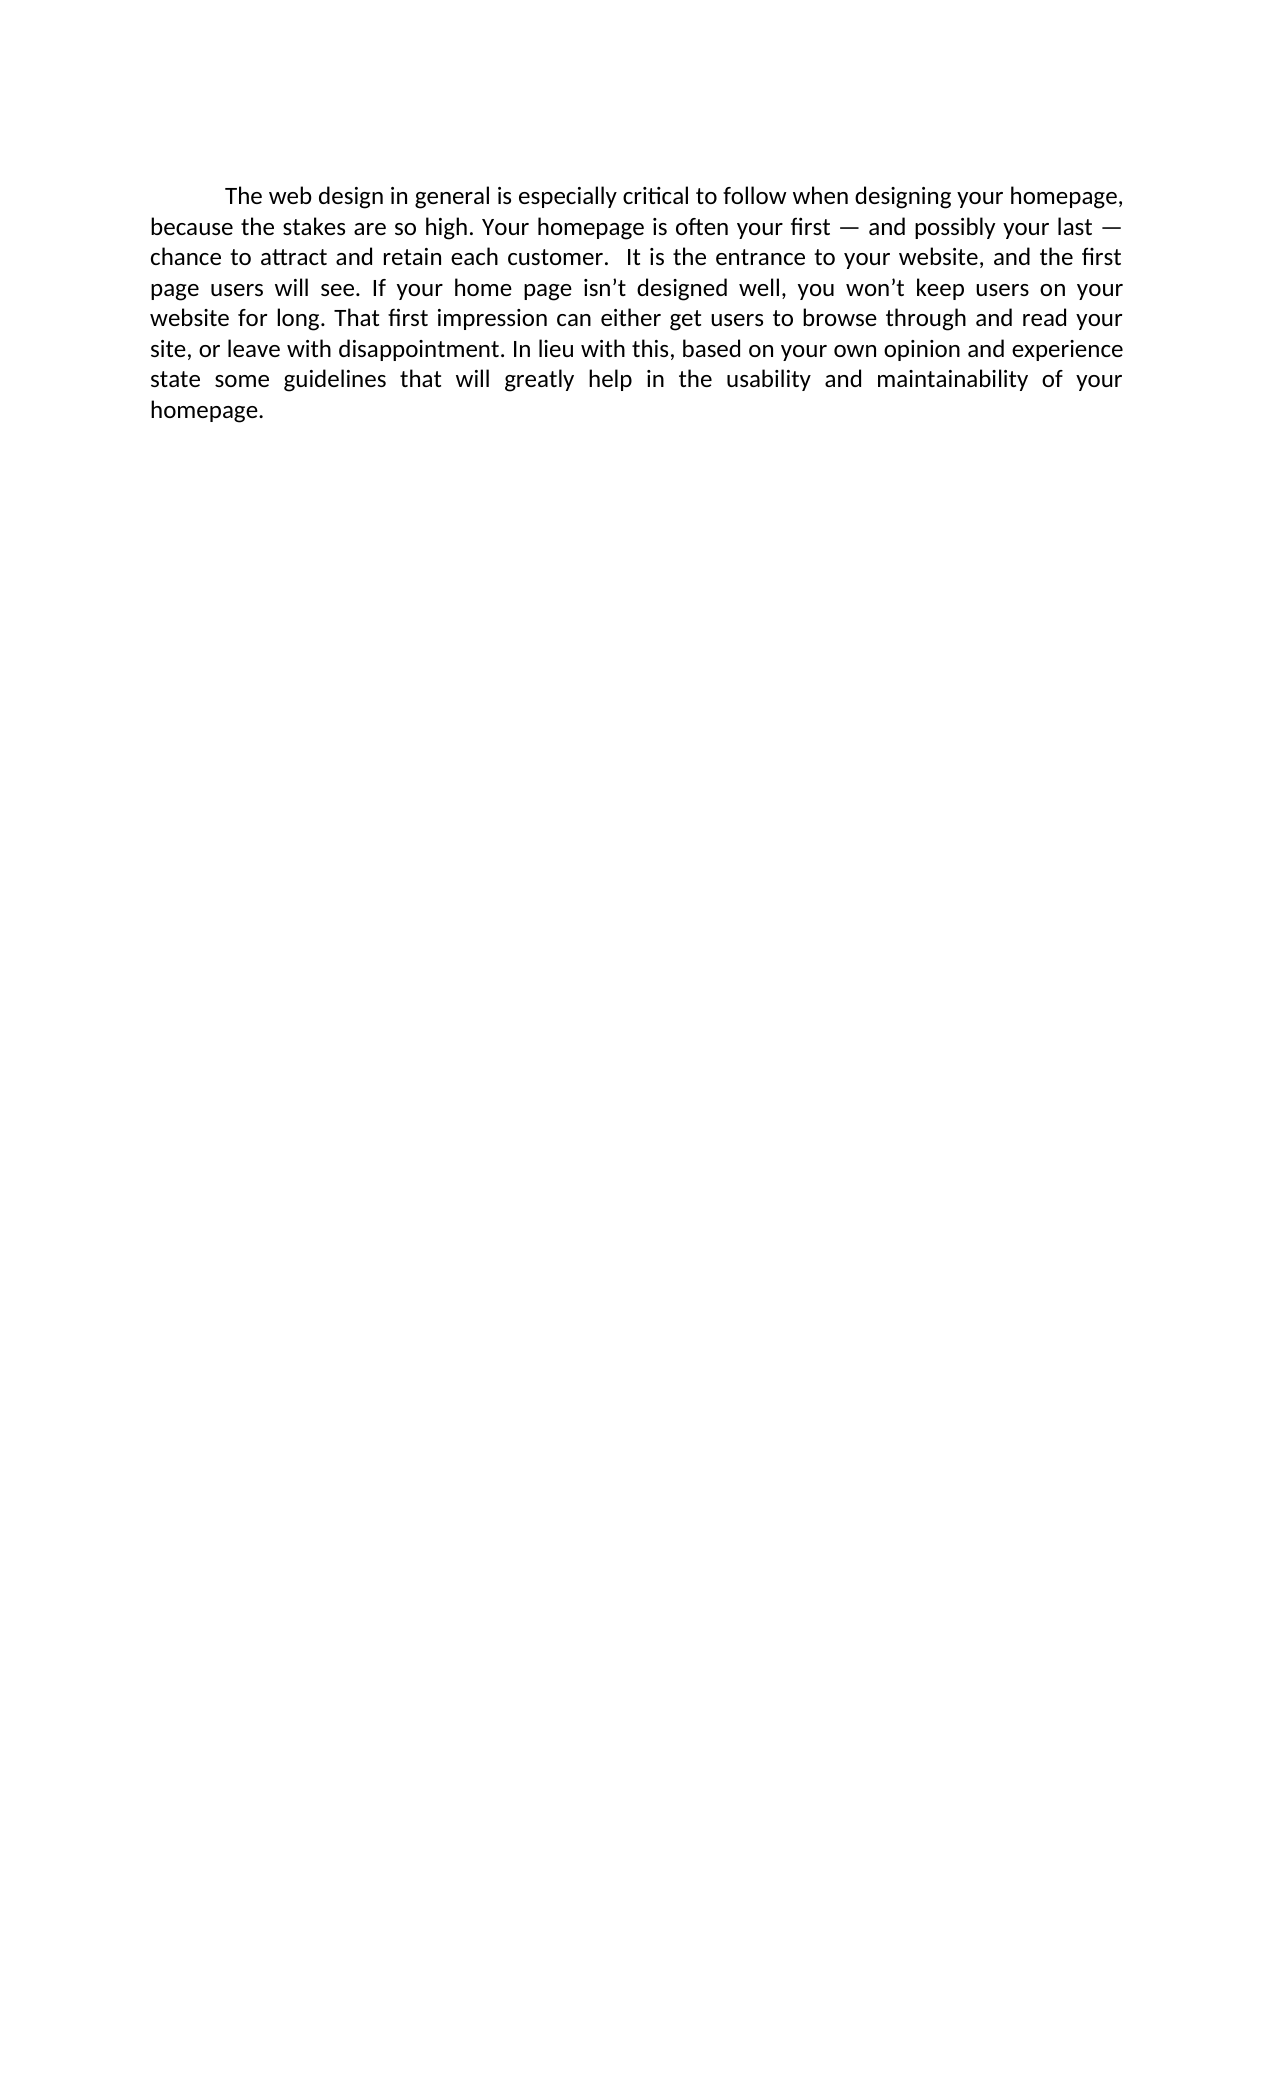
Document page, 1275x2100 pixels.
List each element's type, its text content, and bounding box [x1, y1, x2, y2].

text The web design in general is especially critical to follow when designing your homepage, because the stakes are so high. Your homepage is often your first — and possibly your last — chance to attract and retain each customer. It is the entrance to your website, and the first page users will see. If your home page isn’t designed well, you won’t keep users on your website for long. That first impression can either get users to browse through and read your site, or leave with disappointment. In lieu with this, based on your own opinion and experience state some guidelines that will greatly help in the usability and maintainability of your homepage. [150, 181, 1125, 425]
